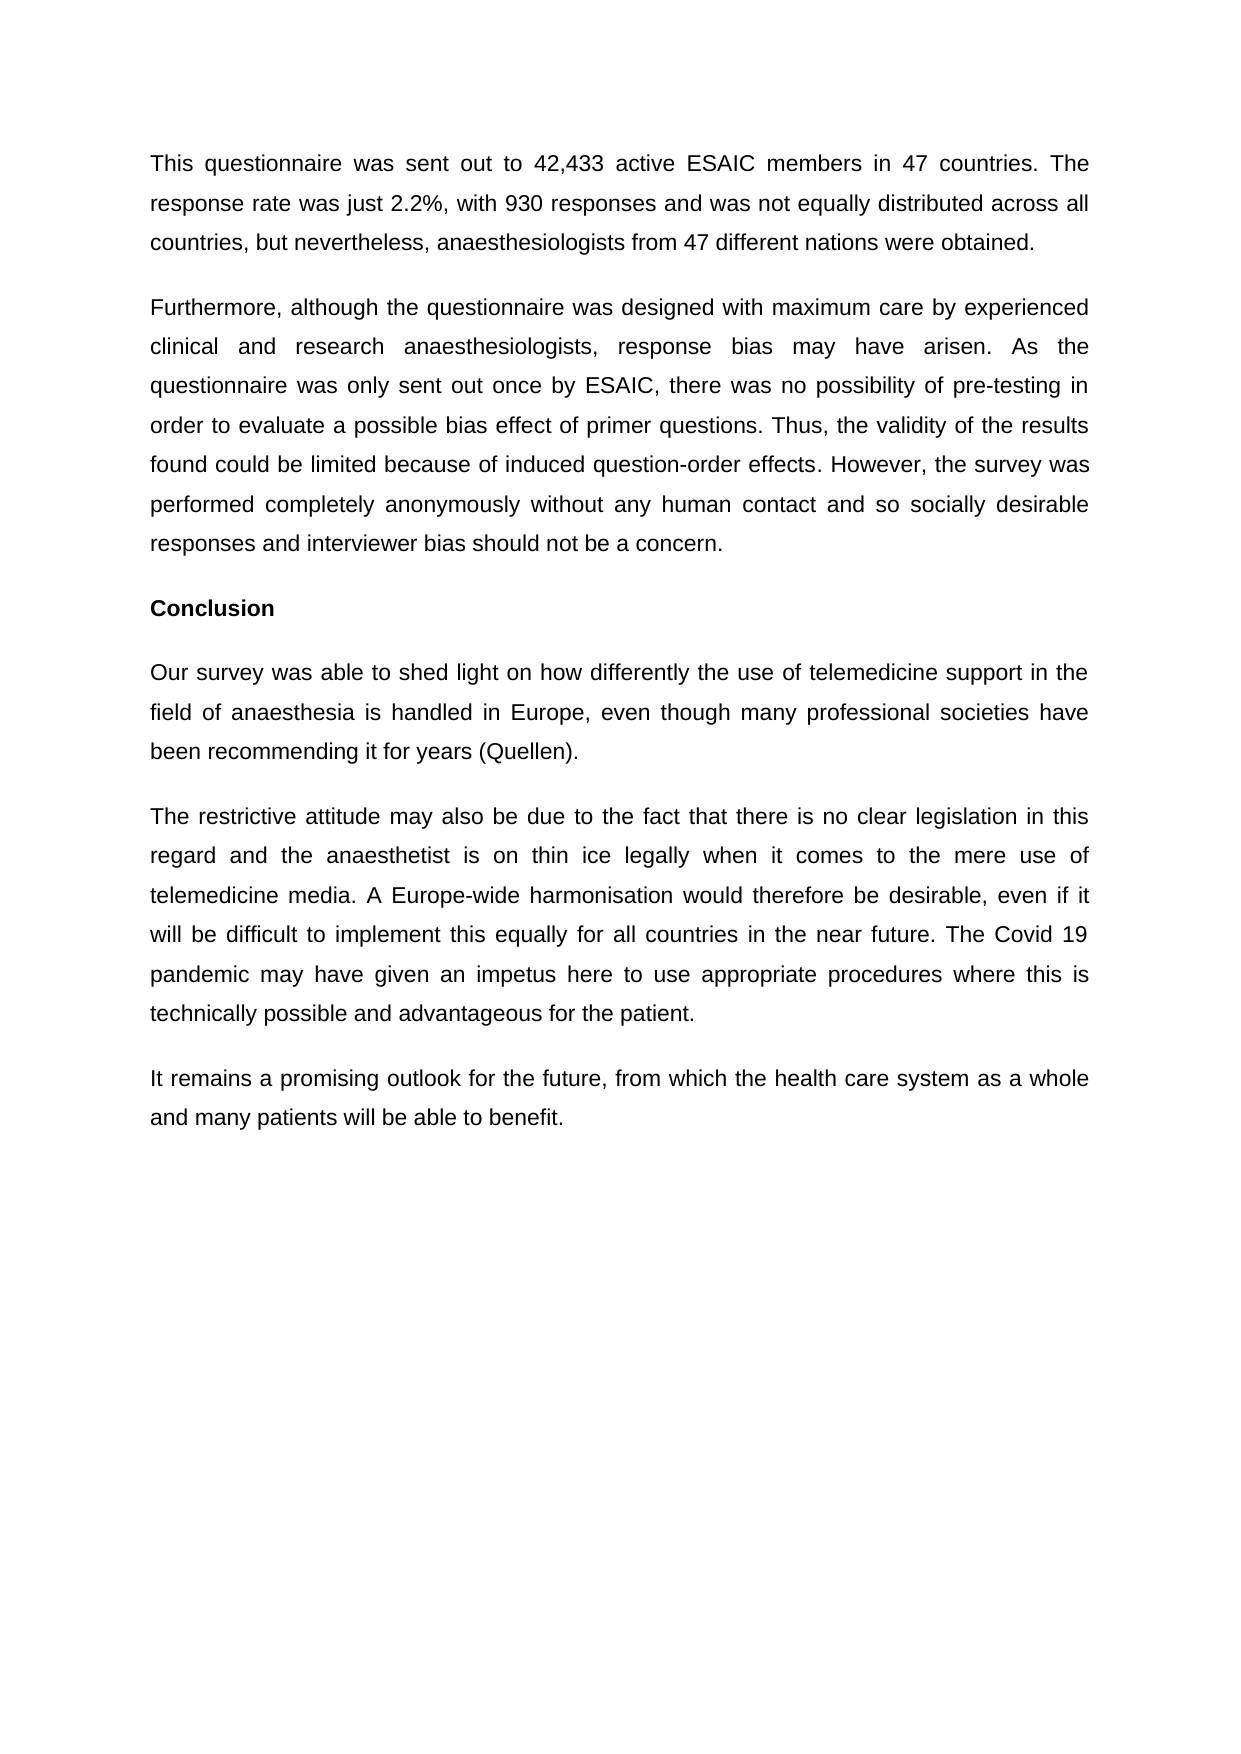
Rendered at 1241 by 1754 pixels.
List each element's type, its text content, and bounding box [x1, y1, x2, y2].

text Furthermore, although the questionnaire was designed with maximum care by experienced clinical and research anaesthesiologists, response bias may have arisen. As the questionnaire was only sent out once by ESAIC, there was no possibility of pre-testing in order to evaluate a possible bias effect of primer questions. Thus, the validity of the results found could be limited because of induced question-order effects. However, the survey was performed completely anonymously without any human contact and so socially desirable responses and interviewer bias should not be a concern. [150, 293, 1090, 557]
text The restrictive attitude may also be due to the fact that there is no clear legislation in this regard and the anaesthetist is on thin ice legally when it comes to the mere use of telemedicine media. A Europe-wide harmonisation would therefore be desirable, even if it will be difficult to implement this equally for all countries in the near future. The Covid 19 pandemic may have given an impetus here to use appropriate procedures where this is technically possible and advantageous for the patient. [150, 803, 1090, 1026]
text Conclusion [150, 595, 1090, 621]
text It remains a promising outlook for the future, from which the health care system as a whole and many patients will be able to benefit. [150, 1064, 1090, 1130]
text This questionnaire was sent out to 42,433 active ESAIC members in 47 countries. The response rate was just 2.2%, with 930 responses and was not equally distributed across all countries, but nevertheless, anaesthesiologists from 47 different nations were obtained. [150, 150, 1090, 255]
text Our survey was able to shed light on how differently the use of telemedicine support in the field of anaesthesia is handled in Europe, even though many professional societies have been recommending it for years (Quellen). [150, 659, 1090, 764]
